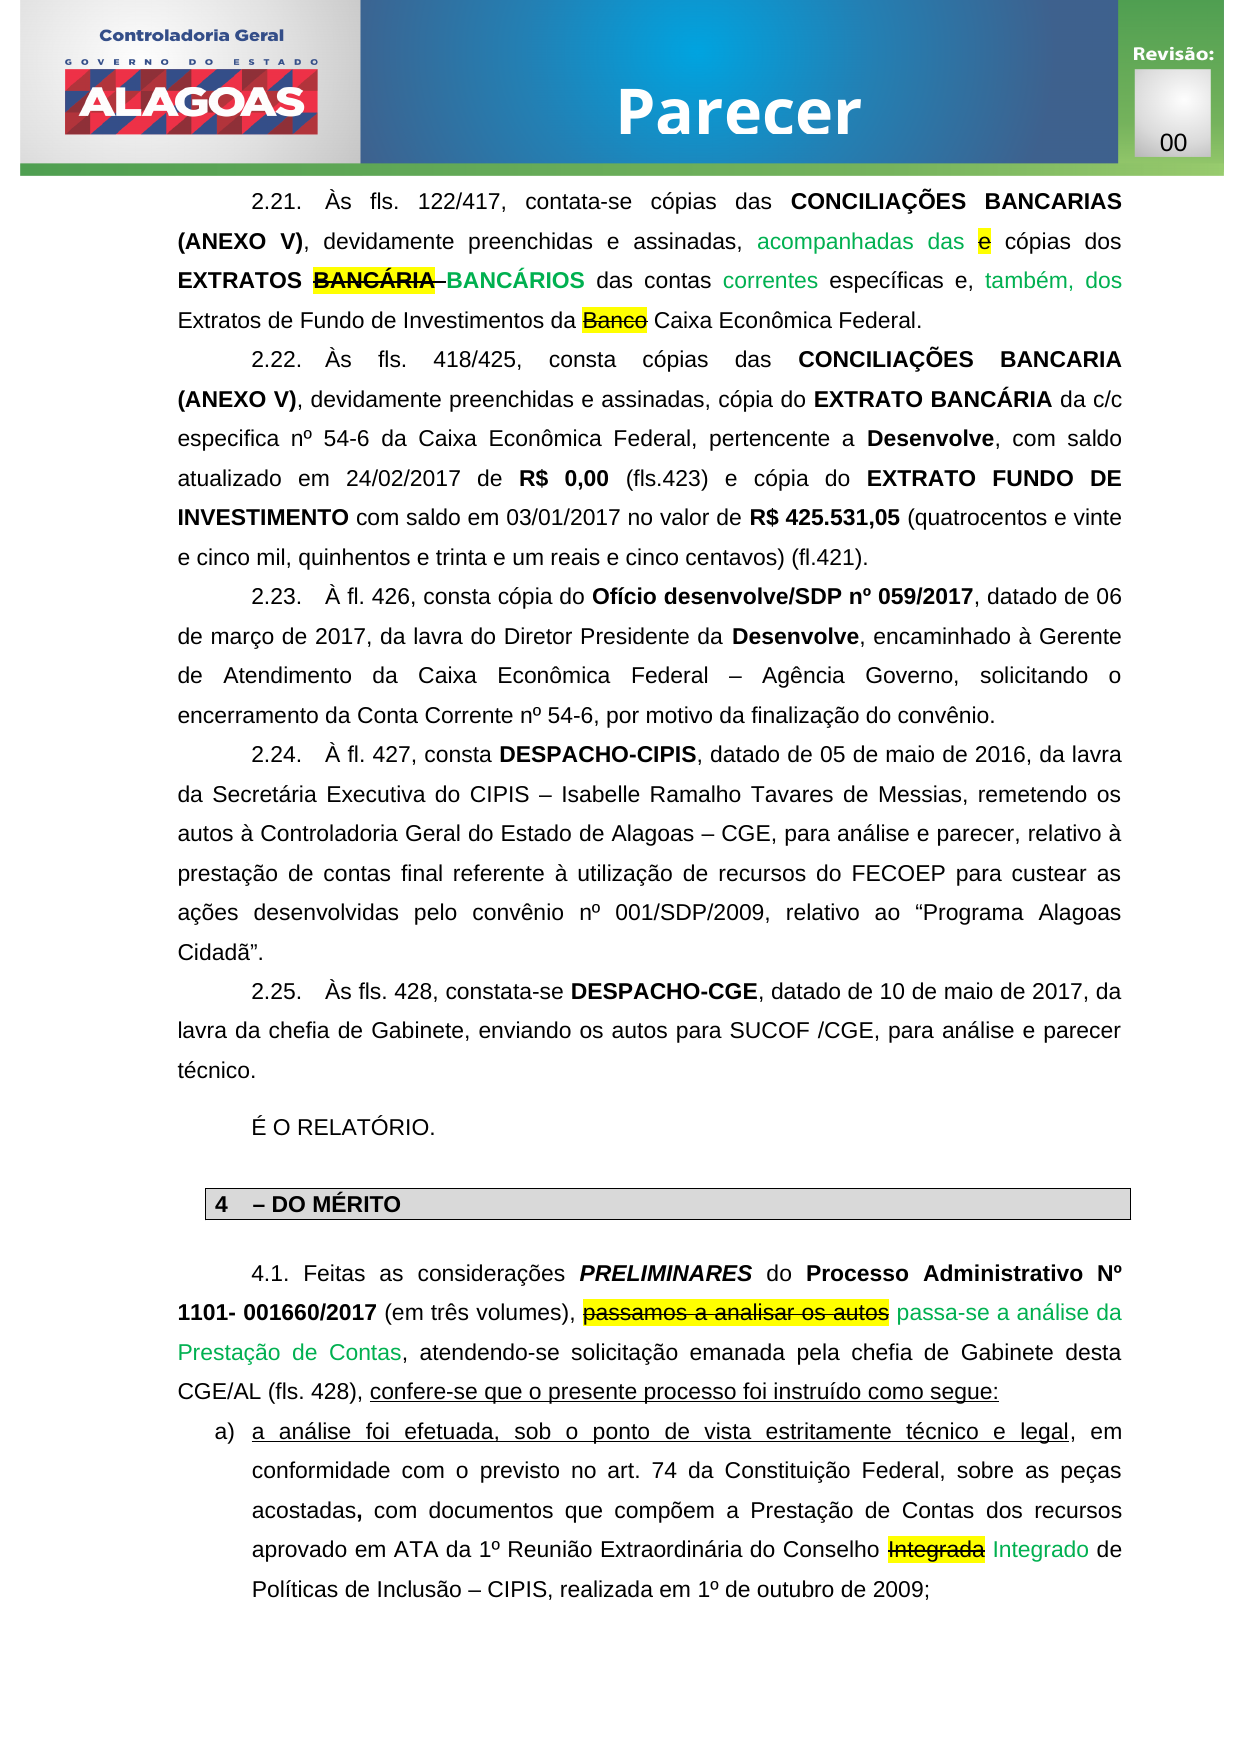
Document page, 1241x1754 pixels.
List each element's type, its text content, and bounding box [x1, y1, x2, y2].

picture [20, 0, 640, 176]
list – DO MÉRITO [206, 1189, 1130, 1219]
list À fl. 426, consta cópia do Ofício desenvolve/SDP nº 059/2017, datado de 06 de março de 2017, da lavra do Diretor Presidente da Desenvolve, encaminhado à Gerente de Atendimento da Caixa Econômica Federal – Agência Governo, solicitando o encerramento da Conta Corrente nº 54-6, por motivo da finalização do convênio. [177, 583, 1122, 728]
list É O RELATÓRIO. [177, 1114, 1137, 1141]
text 4.1. Feitas as considerações PRELIMINARES do Processo Administrativo Nº 1101- 001660/2017 (em três volumes), passamos a analisar os autos passa-se a análise da Prestação de Contas, atendendo-se solicitação emanada pela chefia de Gabinete desta CGE/AL (fls. 428), confere-se que o presente processo foi instruído como segue: [177, 1260, 1122, 1405]
list Às fls. 122/417, contata-se cópias das CONCILIAÇÕES BANCARIAS (ANEXO V), devidamente preenchidas e assinadas, acompanhadas das e cópias dos EXTRATOS BANCÁRIA BANCÁRIOS das contas correntes específicas e, também, dos Extratos de Fundo de Investimentos da Banco Caixa Econômica Federal. [177, 102, 1122, 333]
list Às fls. 418/425, consta cópias das CONCILIAÇÕES BANCARIA (ANEXO V), devidamente preenchidas e assinadas, cópia do EXTRATO BANCÁRIA da c/c especifica nº 54-6 da Caixa Econômica Federal, pertencente a Desenvolve, com saldo atualizado em 24/02/2017 de R$ 0,00 (fls.423) e cópia do EXTRATO FUNDO DE INVESTIMENTO com saldo em 03/01/2017 no valor de R$ 425.531,05 (quatrocentos e vinte e cinco mil, quinhentos e trinta e um reais e cinco centavos) (fl.421). [177, 346, 1122, 570]
picture [754, 0, 1224, 176]
list Às fls. 428, constata-se DESPACHO-CGE, datado de 10 de maio de 2017, da lavra da chefia de Gabinete, enviando os autos para SUCOF /CGE, para análise e parecer técnico. [177, 978, 1122, 1083]
list À fl. 427, consta DESPACHO-CIPIS, datado de 05 de maio de 2016, da lavra da Secretária Executiva do CIPIS – Isabelle Ramalho Tavares de Messias, remetendo os autos à Controladoria Geral do Estado de Alagoas – CGE, para análise e parecer, relativo à prestação de contas final referente à utilização de recursos do FECOEP para custear as ações desenvolvidas pelo convênio nº 001/SDP/2009, relativo ao “Programa Alagoas Cidadã”. [177, 741, 1122, 965]
list a análise foi efetuada, sob o ponto de vista estritamente técnico e legal, em conformidade com o previsto no art. 74 da Constituição Federal, sobre as peças acostadas, com documentos que compõem a Prestação de Contas dos recursos aprovado em ATA da 1º Reunião Extraordinária do Conselho Integrada Integrado de Políticas de Inclusão – CIPIS, realizada em 1º de outubro de 2009; [214, 1418, 1122, 1602]
